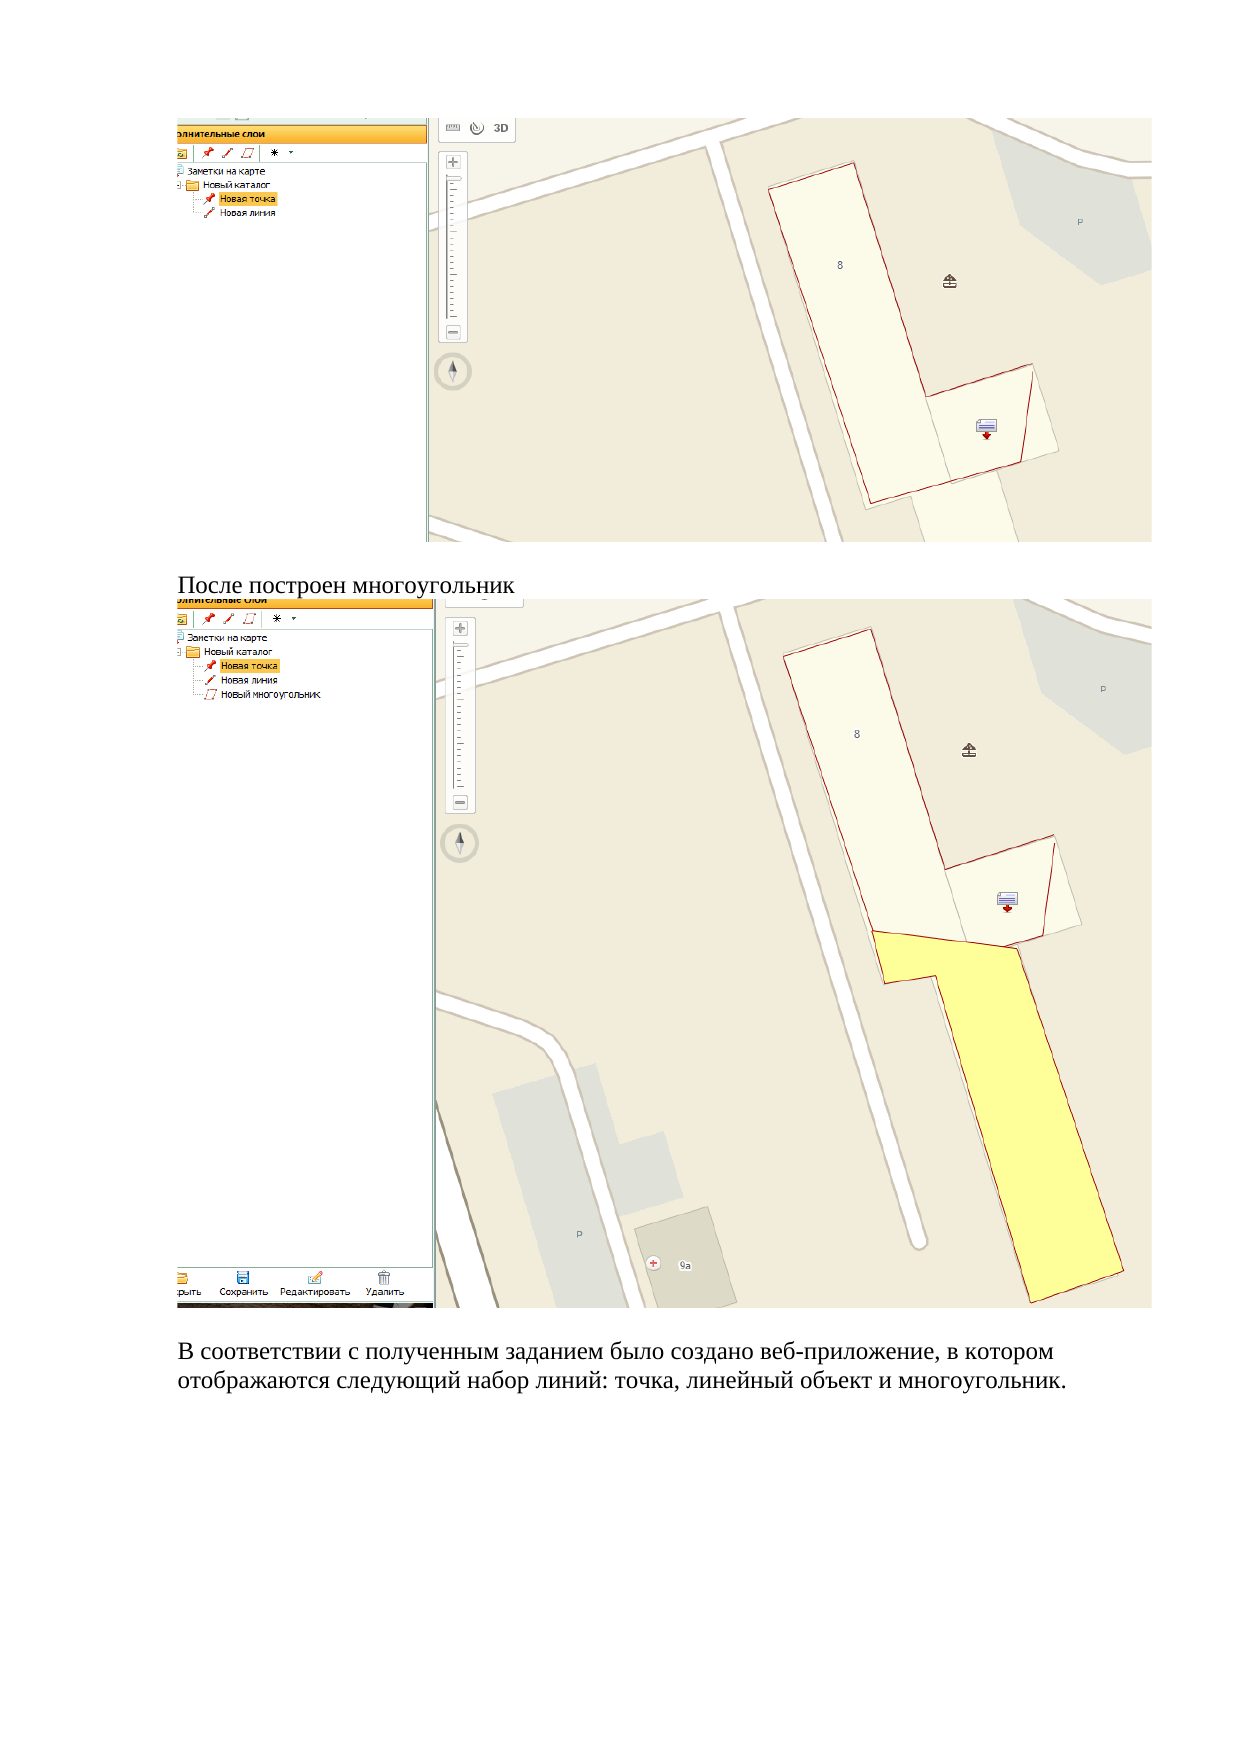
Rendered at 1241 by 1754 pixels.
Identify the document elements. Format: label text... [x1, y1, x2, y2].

text После построен многоугольник [177, 570, 1152, 599]
text В соответствии с полученным заданием было создано веб-приложение, в котором отображаются следующий набор линий: точка, линейный объект и многоугольник. [177, 1336, 1152, 1394]
picture [177, 599, 1152, 1308]
picture [177, 118, 1152, 542]
